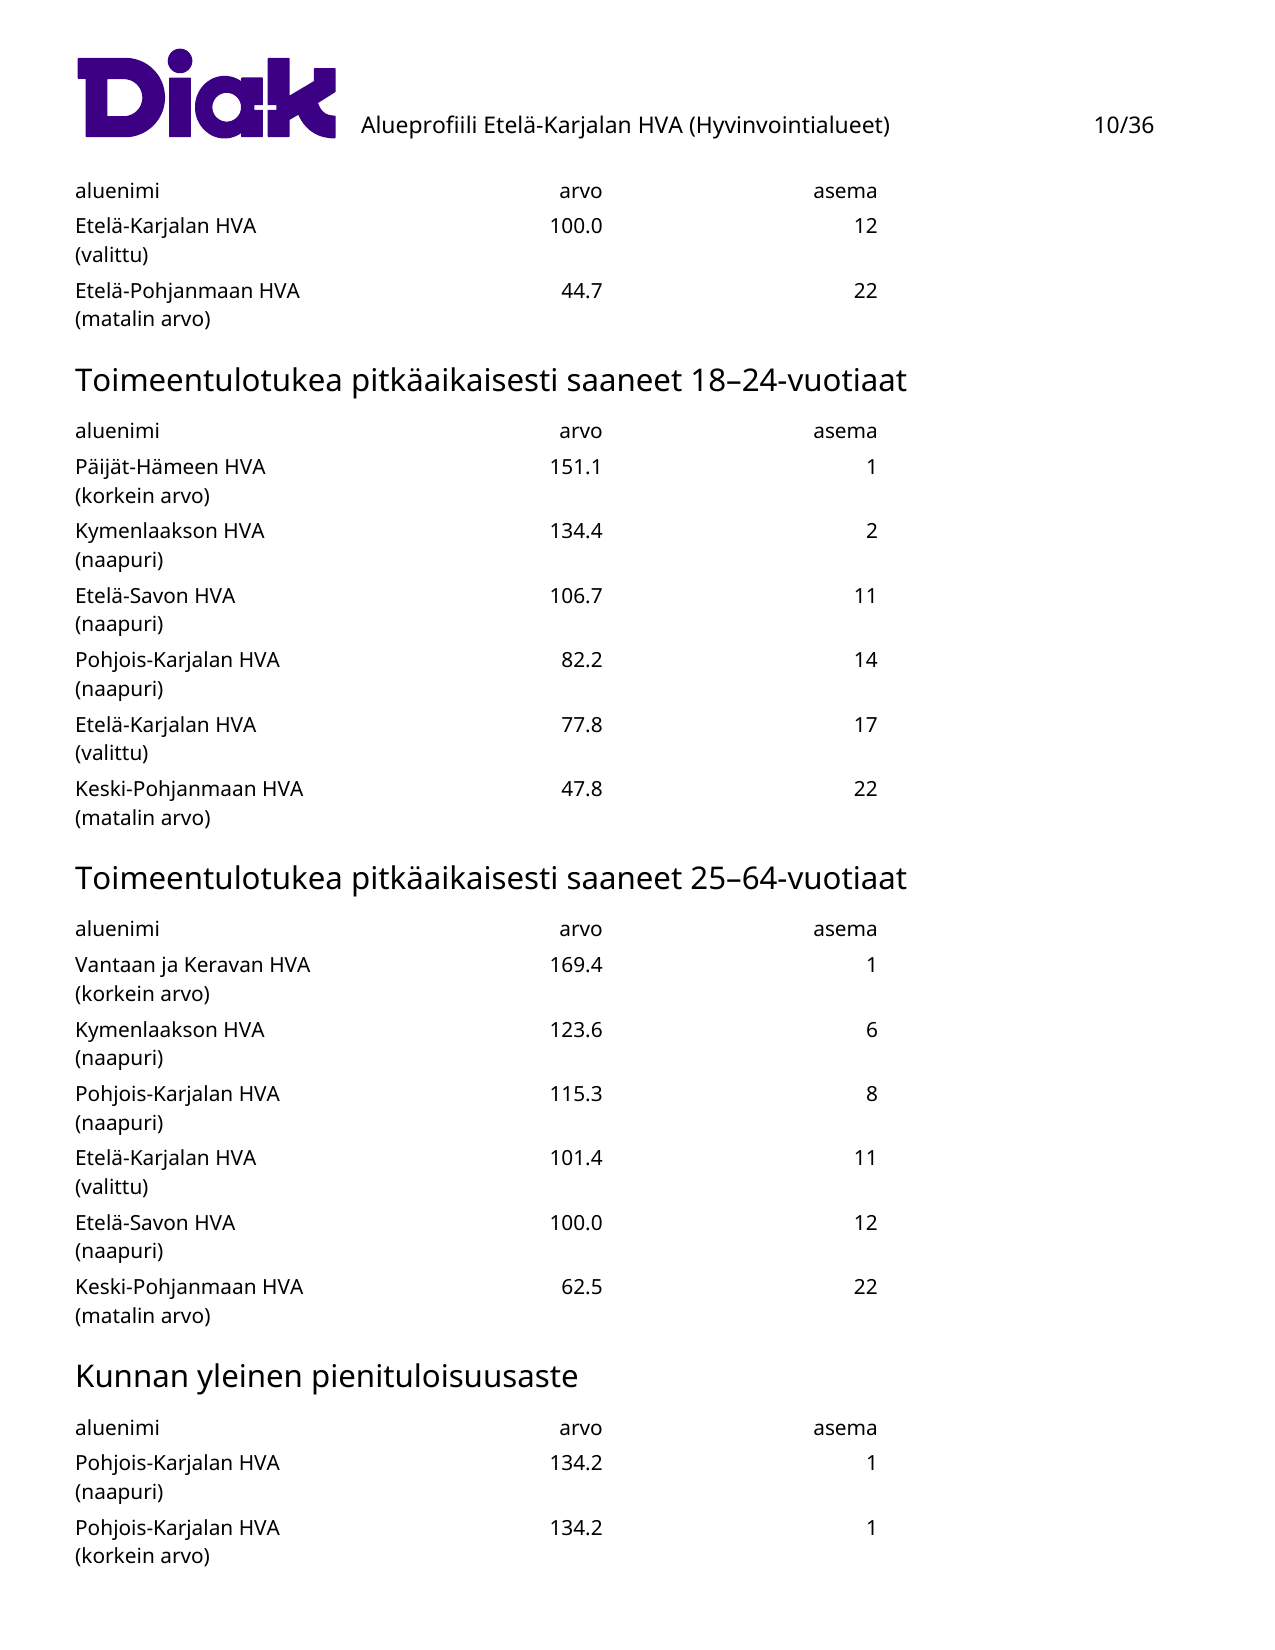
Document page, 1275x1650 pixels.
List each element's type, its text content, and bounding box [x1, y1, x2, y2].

table_cell 101.4 [339, 1140, 614, 1204]
table_cell 169.4 [339, 947, 614, 1011]
table_cell 6 [614, 1011, 889, 1075]
table_header aluenimi [64, 1409, 339, 1445]
table_header aluenimi [64, 172, 339, 208]
table_header asema [614, 413, 889, 448]
table_header asema [614, 1409, 889, 1445]
table_cell 22 [614, 272, 889, 337]
table_cell 100.0 [339, 1204, 614, 1268]
table_header arvo [339, 1409, 614, 1445]
table_header asema [614, 911, 889, 947]
table_cell Vantaan ja Keravan HVA (korkein arvo) [64, 947, 339, 1011]
subtitle Toimeentulotukea pitkäaikaisesti saaneet 25–64-vuotiaat [75, 856, 1200, 898]
table_cell 1 [614, 1445, 889, 1509]
table_header asema [614, 172, 889, 208]
table_cell 1 [614, 449, 889, 513]
table_cell 22 [614, 1269, 889, 1333]
table_cell 11 [614, 1140, 889, 1204]
table_cell 44.7 [339, 272, 614, 337]
table_cell Keski-Pohjanmaan HVA (matalin arvo) [64, 770, 339, 835]
table_cell 115.3 [339, 1075, 614, 1140]
table_cell 77.8 [339, 706, 614, 770]
table_cell Etelä-Savon HVA (naapuri) [64, 577, 339, 642]
table_cell 62.5 [339, 1269, 614, 1333]
table_cell 8 [614, 1075, 889, 1140]
table_cell Päijät-Hämeen HVA (korkein arvo) [64, 449, 339, 513]
table_header aluenimi [64, 413, 339, 448]
table_cell 134.2 [339, 1445, 614, 1509]
table_cell Pohjois-Karjalan HVA (naapuri) [64, 1075, 339, 1140]
table_cell 100.0 [339, 208, 614, 272]
table_cell 11 [614, 577, 889, 642]
table_cell 1 [614, 947, 889, 1011]
table_cell Kymenlaakson HVA (naapuri) [64, 513, 339, 577]
table_cell 151.1 [339, 449, 614, 513]
table_cell 12 [614, 1204, 889, 1268]
table_cell 134.2 [339, 1509, 614, 1573]
table_header arvo [339, 911, 614, 947]
table_cell Etelä-Pohjanmaan HVA (matalin arvo) [64, 272, 339, 337]
table_cell Pohjois-Karjalan HVA (naapuri) [64, 1445, 339, 1509]
table_cell 1 [614, 1509, 889, 1573]
table_cell Pohjois-Karjalan HVA (naapuri) [64, 642, 339, 706]
table_cell Etelä-Savon HVA (naapuri) [64, 1204, 339, 1268]
table_cell 12 [614, 208, 889, 272]
subtitle Toimeentulotukea pitkäaikaisesti saaneet 18–24-vuotiaat [75, 357, 1200, 400]
table_cell 106.7 [339, 577, 614, 642]
table_cell Kymenlaakson HVA (naapuri) [64, 1011, 339, 1075]
table_cell 14 [614, 642, 889, 706]
table_cell Etelä-Karjalan HVA (valittu) [64, 1140, 339, 1204]
table_cell 47.8 [339, 770, 614, 835]
table_cell Etelä-Karjalan HVA (valittu) [64, 208, 339, 272]
table_cell Pohjois-Karjalan HVA (korkein arvo) [64, 1509, 339, 1573]
table_header arvo [339, 172, 614, 208]
table_cell Etelä-Karjalan HVA (valittu) [64, 706, 339, 770]
table_cell 17 [614, 706, 889, 770]
table_header aluenimi [64, 911, 339, 947]
table_cell Keski-Pohjanmaan HVA (matalin arvo) [64, 1269, 339, 1333]
table_cell 123.6 [339, 1011, 614, 1075]
table_header arvo [339, 413, 614, 448]
table_cell 22 [614, 770, 889, 835]
table_cell 82.2 [339, 642, 614, 706]
subtitle Kunnan yleinen pienituloisuusaste [75, 1354, 1200, 1396]
table_cell 134.4 [339, 513, 614, 577]
table_cell 2 [614, 513, 889, 577]
